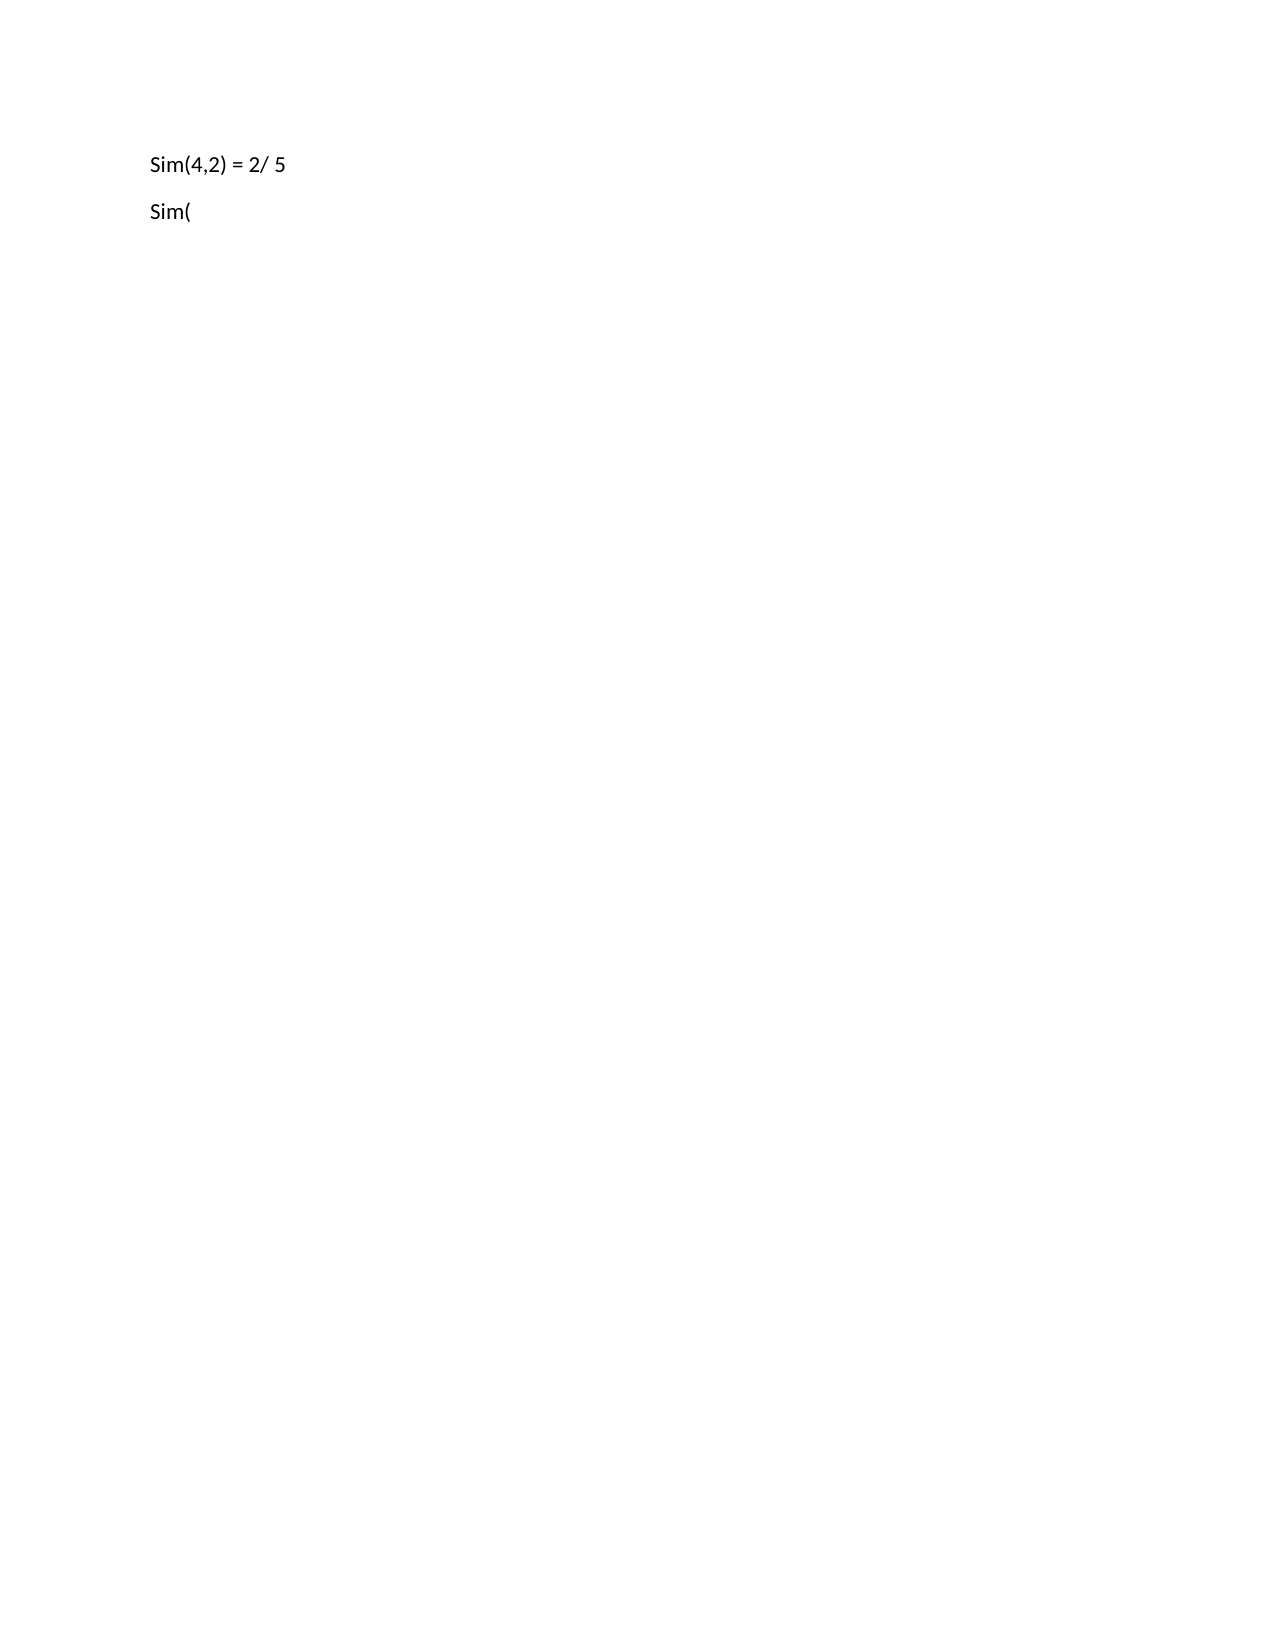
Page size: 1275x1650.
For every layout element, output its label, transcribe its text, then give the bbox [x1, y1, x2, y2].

text Sim( [150, 197, 1125, 225]
text Sim(4,2) = 2/ 5 [150, 150, 1125, 178]
